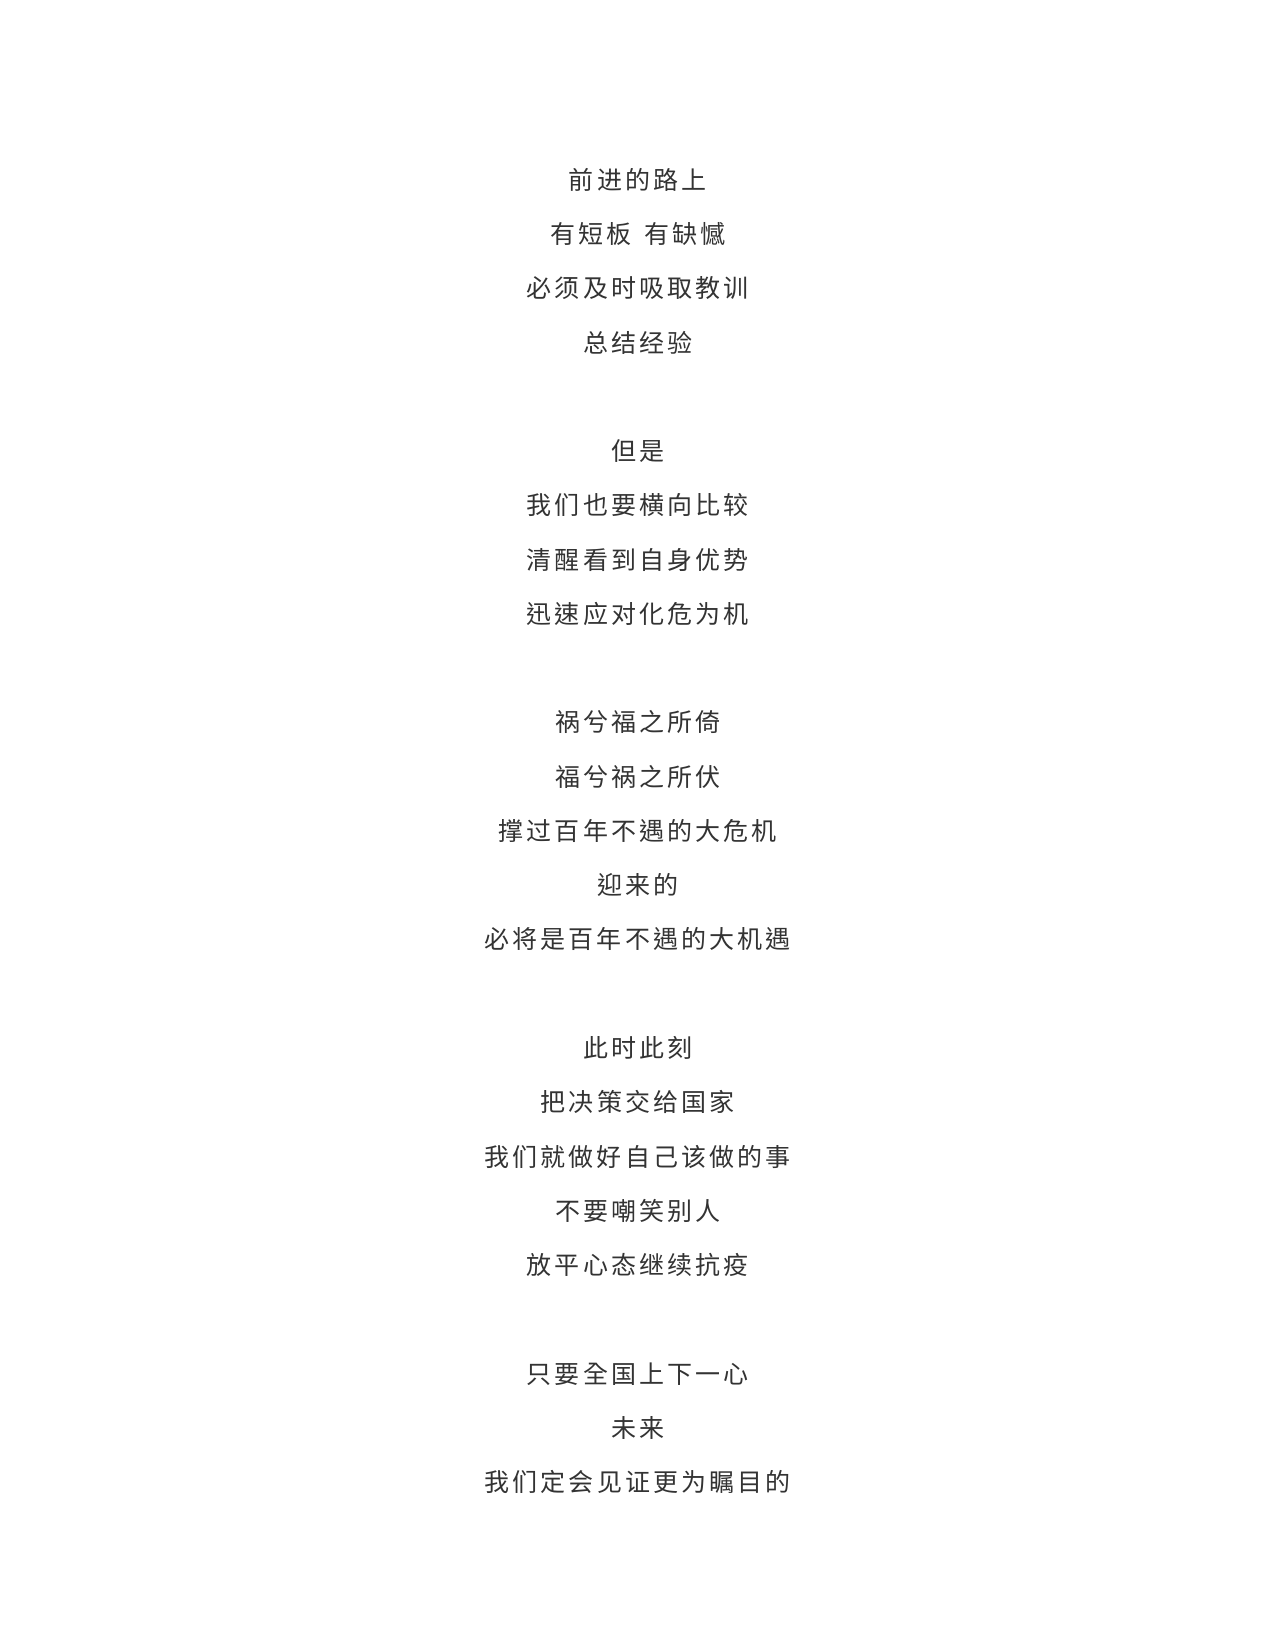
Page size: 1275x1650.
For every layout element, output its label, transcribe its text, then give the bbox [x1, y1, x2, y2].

text 必须及时吸取教训 [212, 258, 1062, 305]
text 只要全国上下一心 [212, 1344, 1062, 1390]
text 必将是百年不遇的大机遇 [212, 910, 1062, 956]
text 但是 [212, 421, 1062, 468]
text 迅速应对化危为机 [212, 584, 1062, 631]
text 未来 [212, 1398, 1062, 1445]
text 祸兮福之所倚 [212, 693, 1062, 739]
text 放平心态继续抗疫 [212, 1235, 1062, 1282]
text 我们就做好自己该做的事 [212, 1127, 1062, 1173]
text 总结经验 [212, 313, 1062, 359]
text 此时此刻 [212, 1018, 1062, 1065]
text 不要嘲笑别人 [212, 1181, 1062, 1228]
text 撑过百年不遇的大危机 [212, 801, 1062, 848]
text 我们也要横向比较 [212, 476, 1062, 522]
text 有短板 有缺憾 [212, 204, 1062, 251]
text 前进的路上 [212, 150, 1062, 196]
text 清醒看到自身优势 [212, 530, 1062, 576]
text 迎来的 [212, 856, 1062, 902]
text 把决策交给国家 [212, 1073, 1062, 1119]
text 我们定会见证更为瞩目的 [212, 1452, 1062, 1499]
text 福兮祸之所伏 [212, 747, 1062, 793]
